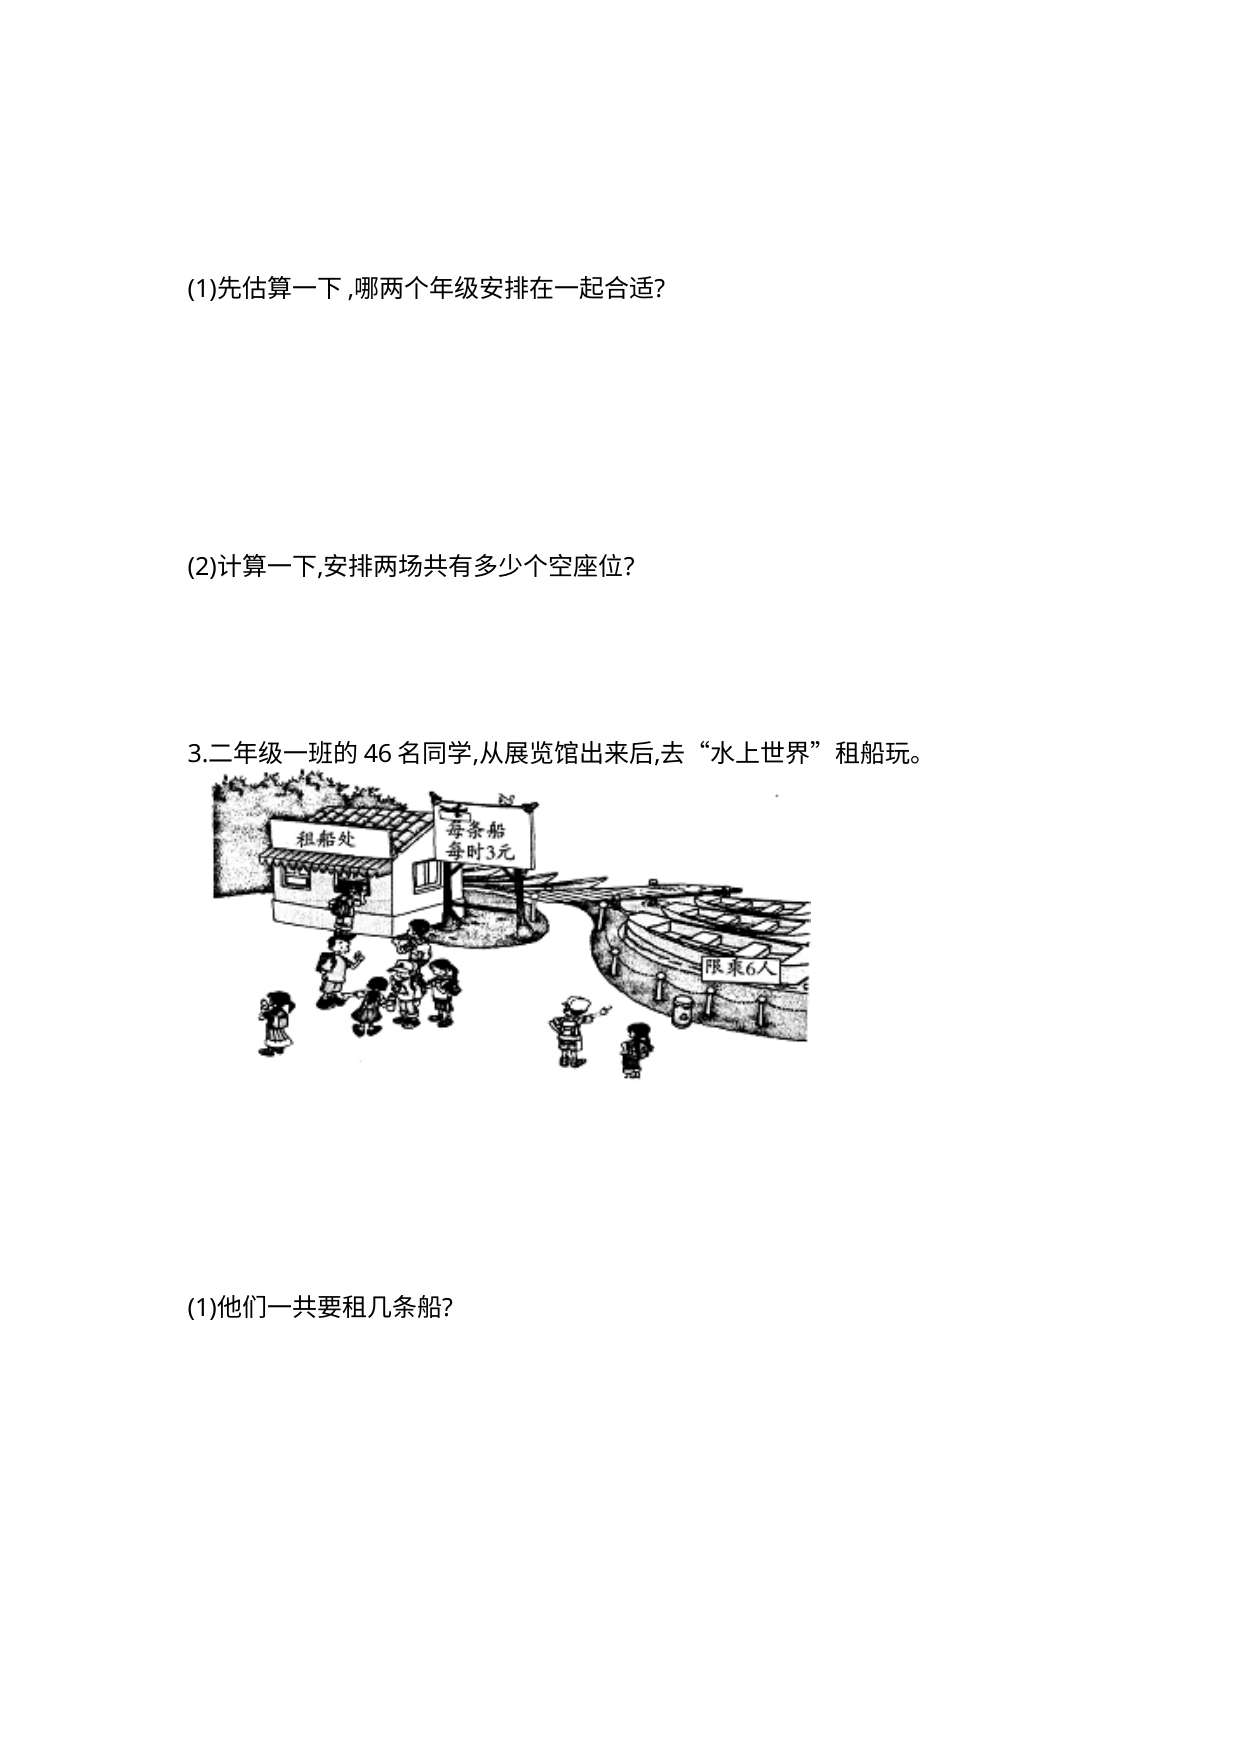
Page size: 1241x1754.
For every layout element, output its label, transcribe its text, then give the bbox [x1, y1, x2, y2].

text 3.二年级一班的46名同学,从展览馆出来后,去“水上世界”租船玩。 [187, 719, 1053, 784]
text (1)他们一共要租几条船? [187, 1273, 1053, 1338]
text (1)先估算一下 ,哪两个年级安排在一起合适? [187, 254, 1053, 319]
text (2)计算一下,安排两场共有多少个空座位? [187, 532, 1053, 597]
picture [200, 784, 811, 1082]
